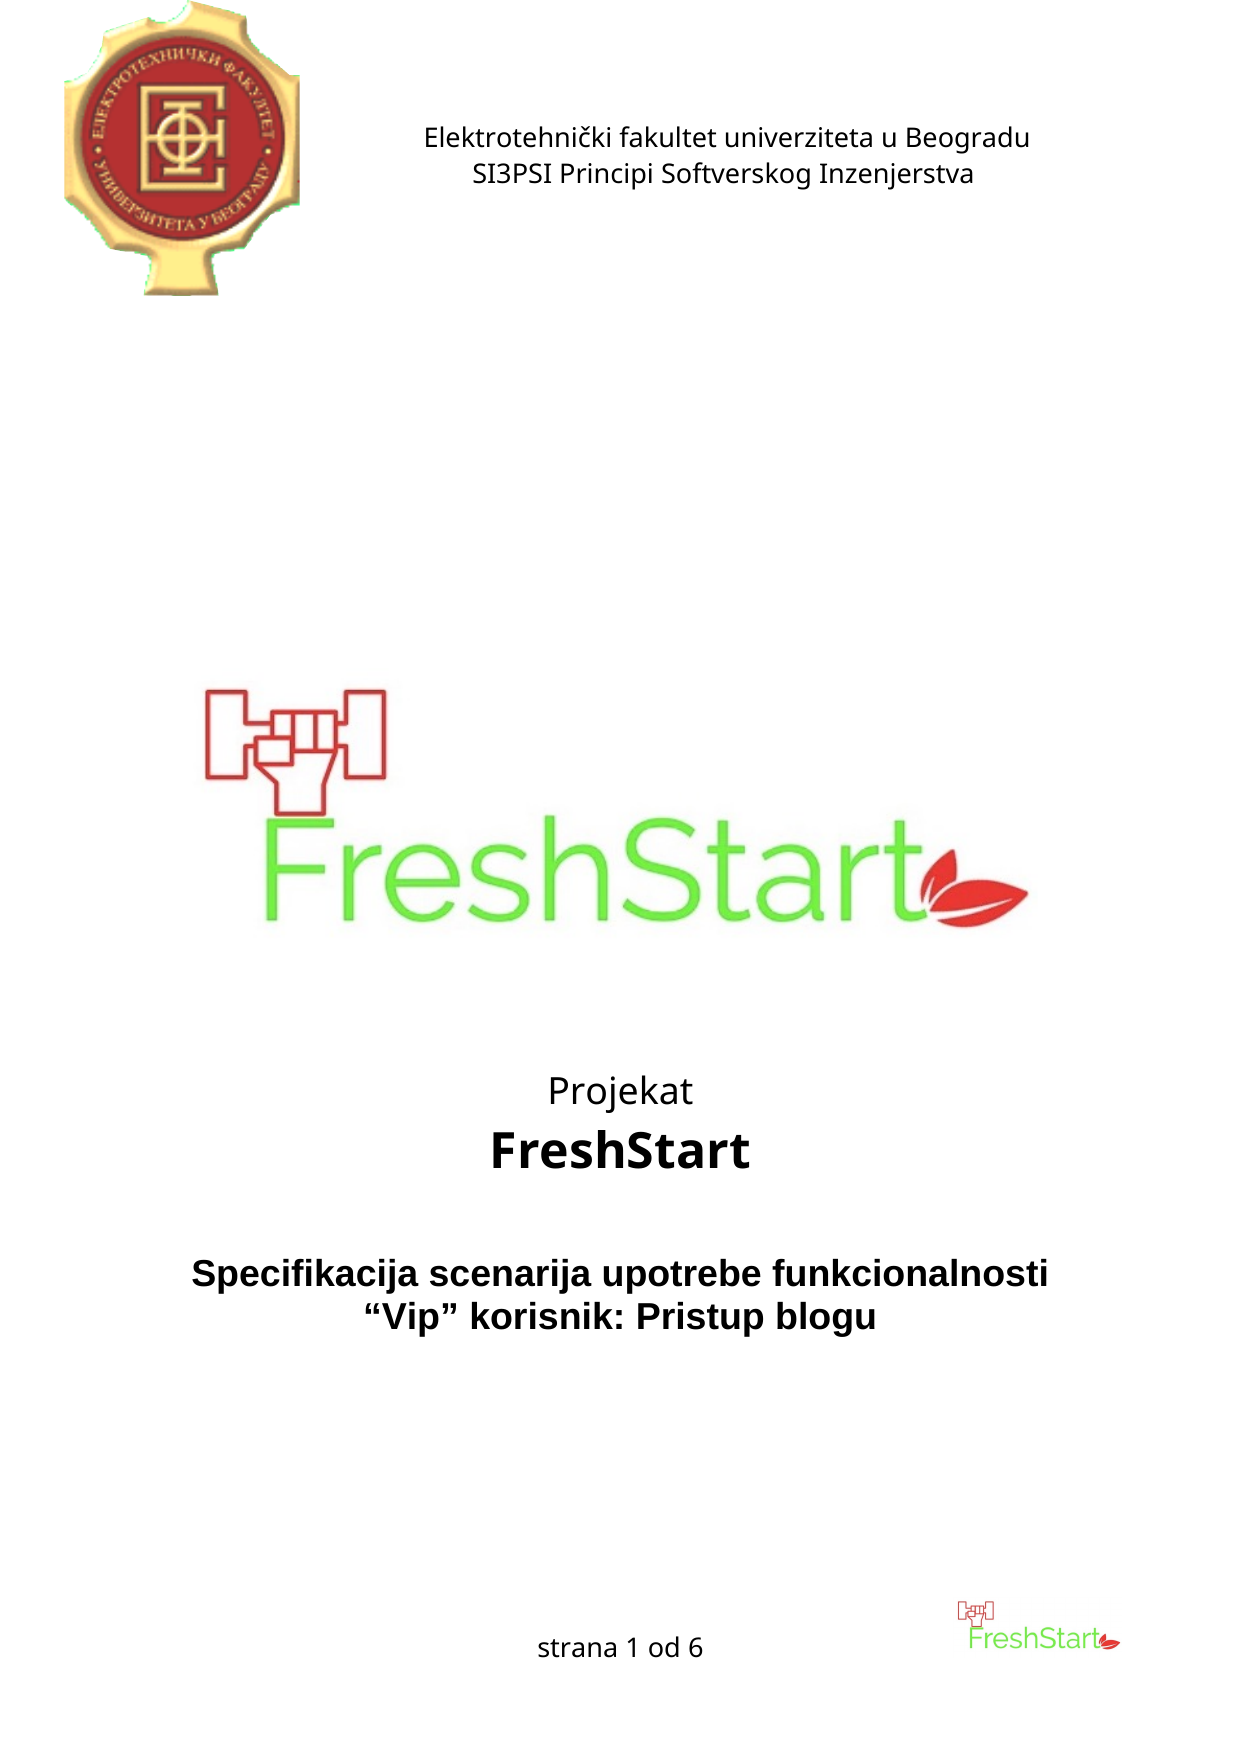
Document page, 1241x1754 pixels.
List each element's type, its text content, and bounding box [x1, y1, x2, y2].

text Specifikacija scenarija upotrebe funkcionalnosti [118, 1251, 1122, 1294]
picture [182, 668, 1038, 971]
text Projekat [118, 1064, 1122, 1115]
text Elektrotehnički fakultet univerziteta u Beogradu [300, 118, 1122, 155]
text “Vip” korisnik: Pristup blogu [118, 1294, 1122, 1338]
picture [64, 0, 300, 296]
text FreshStart [118, 1115, 1122, 1183]
text SI3PSI Principi Softverskog Inzenjerstva [300, 155, 1122, 192]
picture [953, 1597, 1122, 1658]
